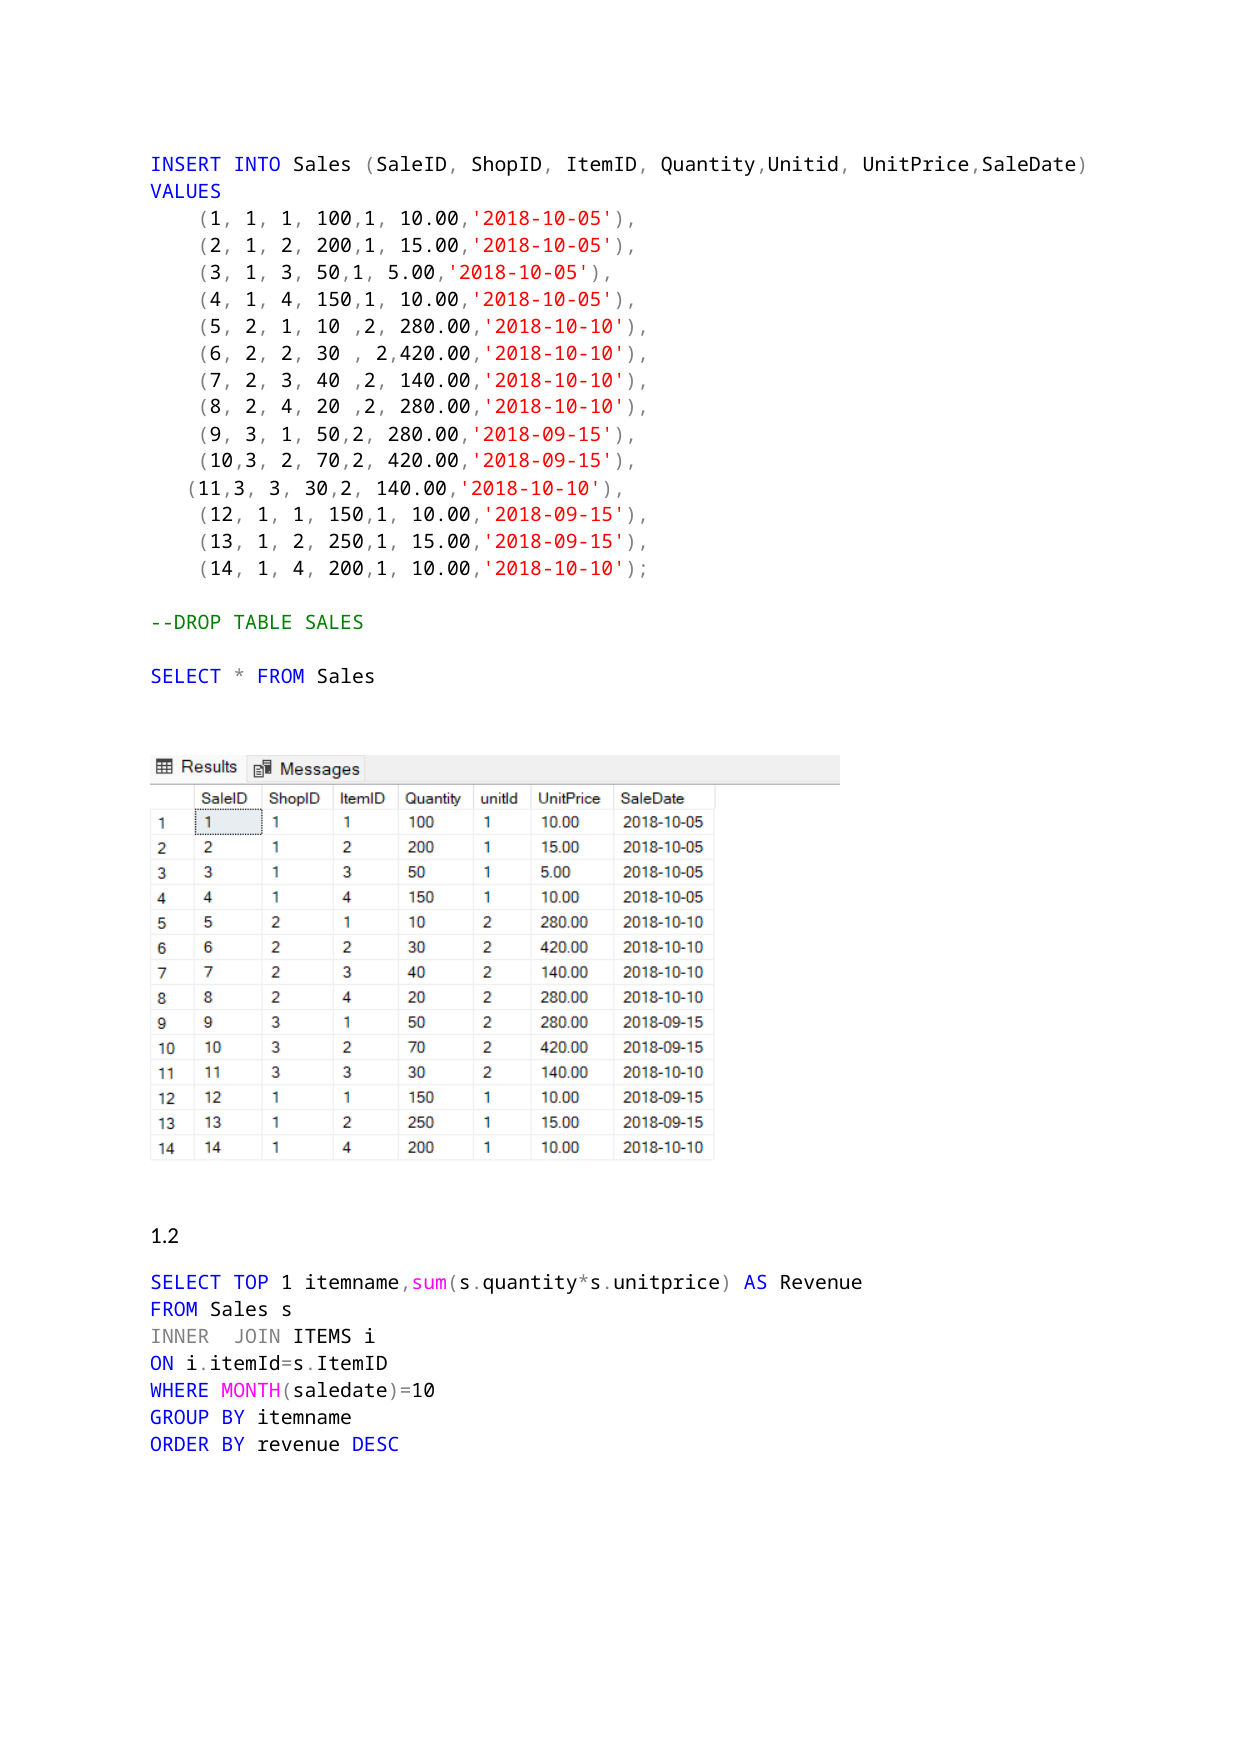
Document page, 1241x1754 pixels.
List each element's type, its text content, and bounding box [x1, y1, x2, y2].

text (7, 2, 3, 40 ,2, 140.00,'2018-10-10'), [150, 366, 1090, 393]
text (6, 2, 2, 30 , 2,420.00,'2018-10-10'), [150, 339, 1090, 366]
text ON i.itemId=s.ItemID [150, 1349, 1090, 1376]
text 1.2 [150, 1222, 1090, 1249]
text (2, 1, 2, 200,1, 15.00,'2018-10-05'), [150, 231, 1090, 258]
text VALUES [150, 177, 1090, 204]
text (4, 1, 4, 150,1, 10.00,'2018-10-05'), [150, 285, 1090, 312]
text (8, 2, 4, 20 ,2, 280.00,'2018-10-10'), [150, 393, 1090, 420]
text WHERE MONTH(saledate)=10 [150, 1376, 1090, 1403]
text SELECT * FROM Sales [150, 663, 1090, 689]
text (10,3, 2, 70,2, 420.00,'2018-09-15'), [150, 447, 1090, 474]
text SELECT TOP 1 itemname,sum(s.quantity*s.unitprice) AS Revenue [150, 1268, 1090, 1295]
text INNER JOIN ITEMS i [150, 1322, 1090, 1349]
text (11,3, 3, 30,2, 140.00,'2018-10-10'), [150, 474, 1090, 501]
text (12, 1, 1, 150,1, 10.00,'2018-09-15'), [150, 501, 1090, 528]
text (5, 2, 1, 10 ,2, 280.00,'2018-10-10'), [150, 312, 1090, 339]
text (1, 1, 1, 100,1, 10.00,'2018-10-05'), [150, 204, 1090, 231]
text FROM Sales s [150, 1295, 1090, 1322]
text (3, 1, 3, 50,1, 5.00,'2018-10-05'), [150, 258, 1090, 285]
text GROUP BY itemname [150, 1403, 1090, 1430]
picture [150, 755, 840, 1203]
text --DROP TABLE SALES [150, 609, 1090, 636]
text (14, 1, 4, 200,1, 10.00,'2018-10-10'); [150, 555, 1090, 582]
text INSERT INTO Sales (SaleID, ShopID, ItemID, Quantity,Unitid, UnitPrice,SaleDate) [150, 150, 1090, 177]
text (9, 3, 1, 50,2, 280.00,'2018-09-15'), [150, 420, 1090, 447]
text (13, 1, 2, 250,1, 15.00,'2018-09-15'), [150, 528, 1090, 555]
text ORDER BY revenue DESC [150, 1430, 1090, 1457]
